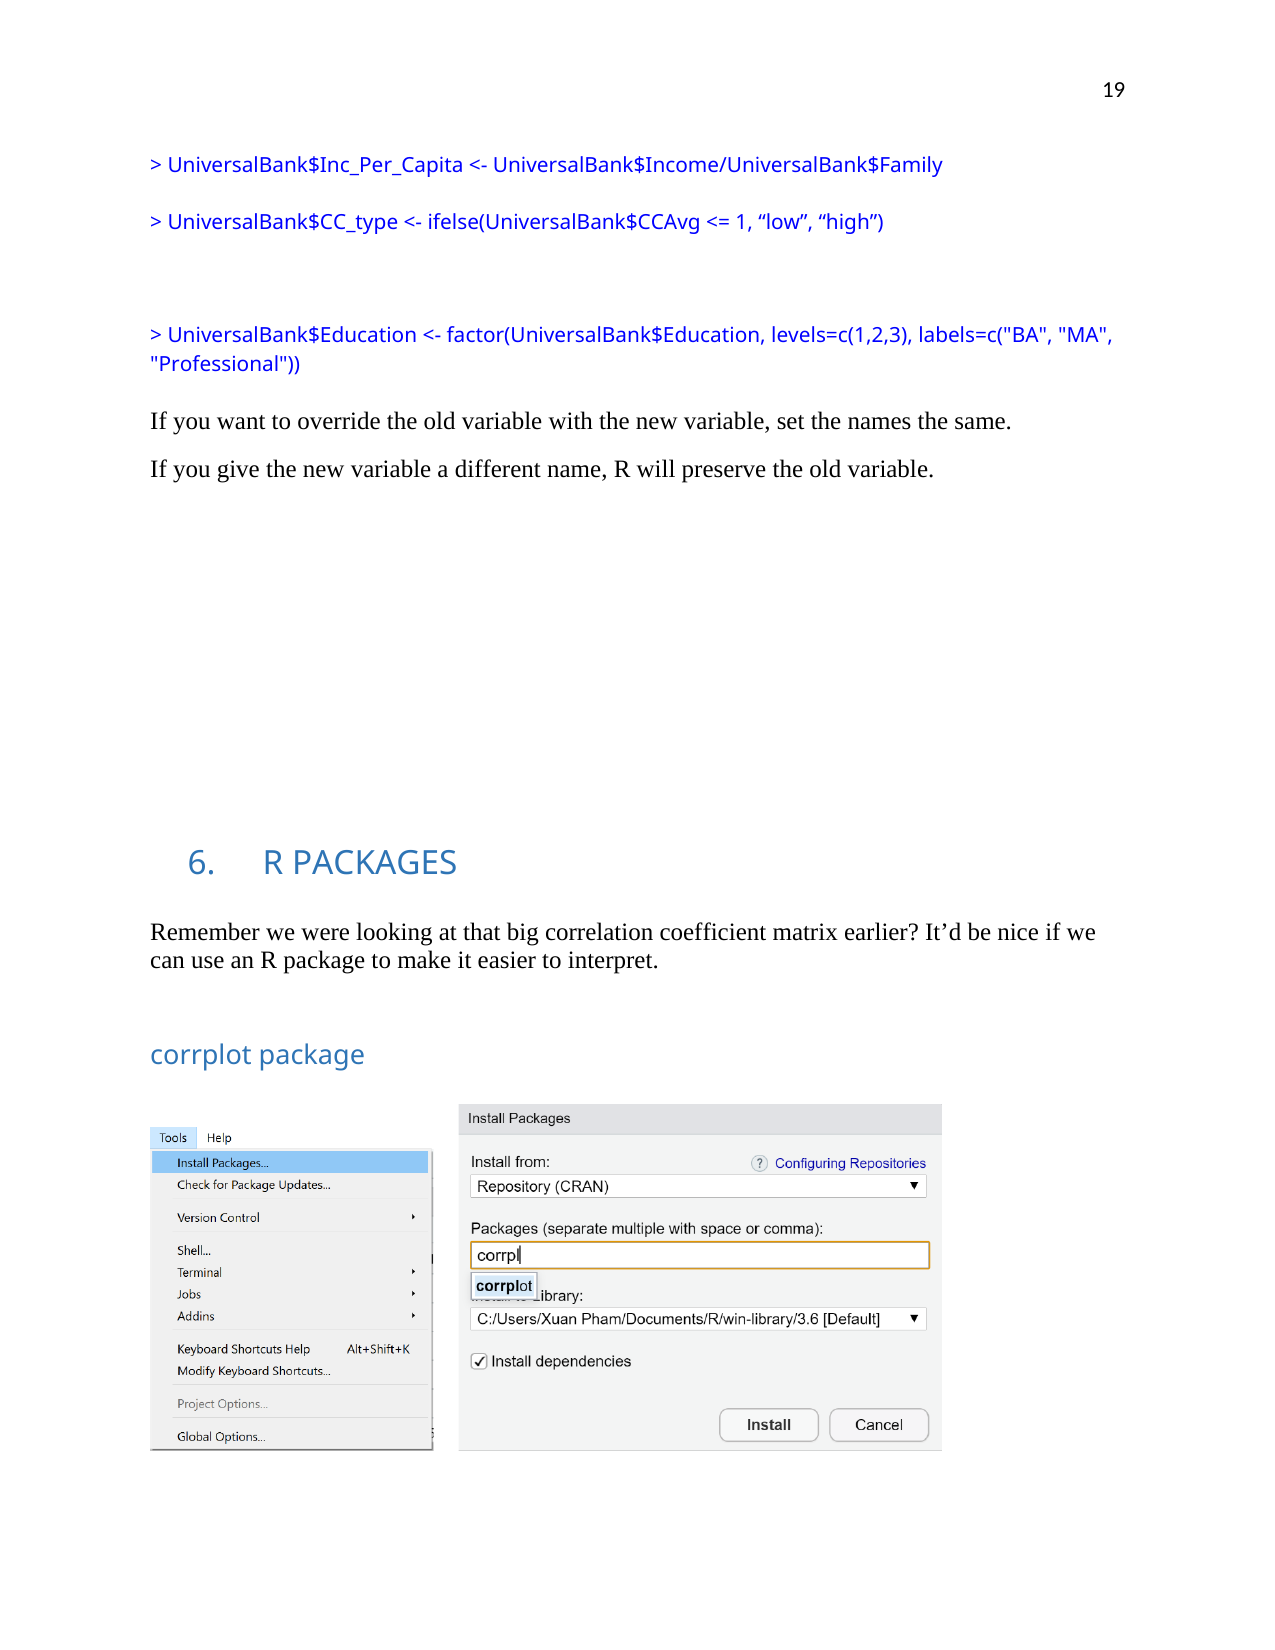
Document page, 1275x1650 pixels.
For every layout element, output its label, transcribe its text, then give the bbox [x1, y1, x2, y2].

text If you give the new variable a different name, R will preserve the old variable. [150, 454, 1125, 482]
subtitle corrplot package [150, 1035, 1125, 1072]
picture [458, 1104, 942, 1451]
text > UniversalBank$Inc_Per_Capita <- UniversalBank$Income/UniversalBank$Family [150, 150, 1125, 178]
text If you want to override the old variable with the new variable, set the names the same. [150, 406, 1125, 435]
text > UniversalBank$CC_type <- ifelse(UniversalBank$CCAvg <= 1, “low”, “high”) [150, 207, 1125, 235]
subtitle R PACKAGES [187, 839, 1125, 884]
text Remember we were looking at that big correlation coefficient matrix earlier? It’d be nice if we can use an R package to make it easier to interpret. [150, 917, 1125, 974]
picture [150, 1127, 434, 1451]
text > UniversalBank$Education <- factor(UniversalBank$Education, levels=c(1,2,3), labels=c("BA", "MA", "Professional")) [150, 321, 1125, 377]
